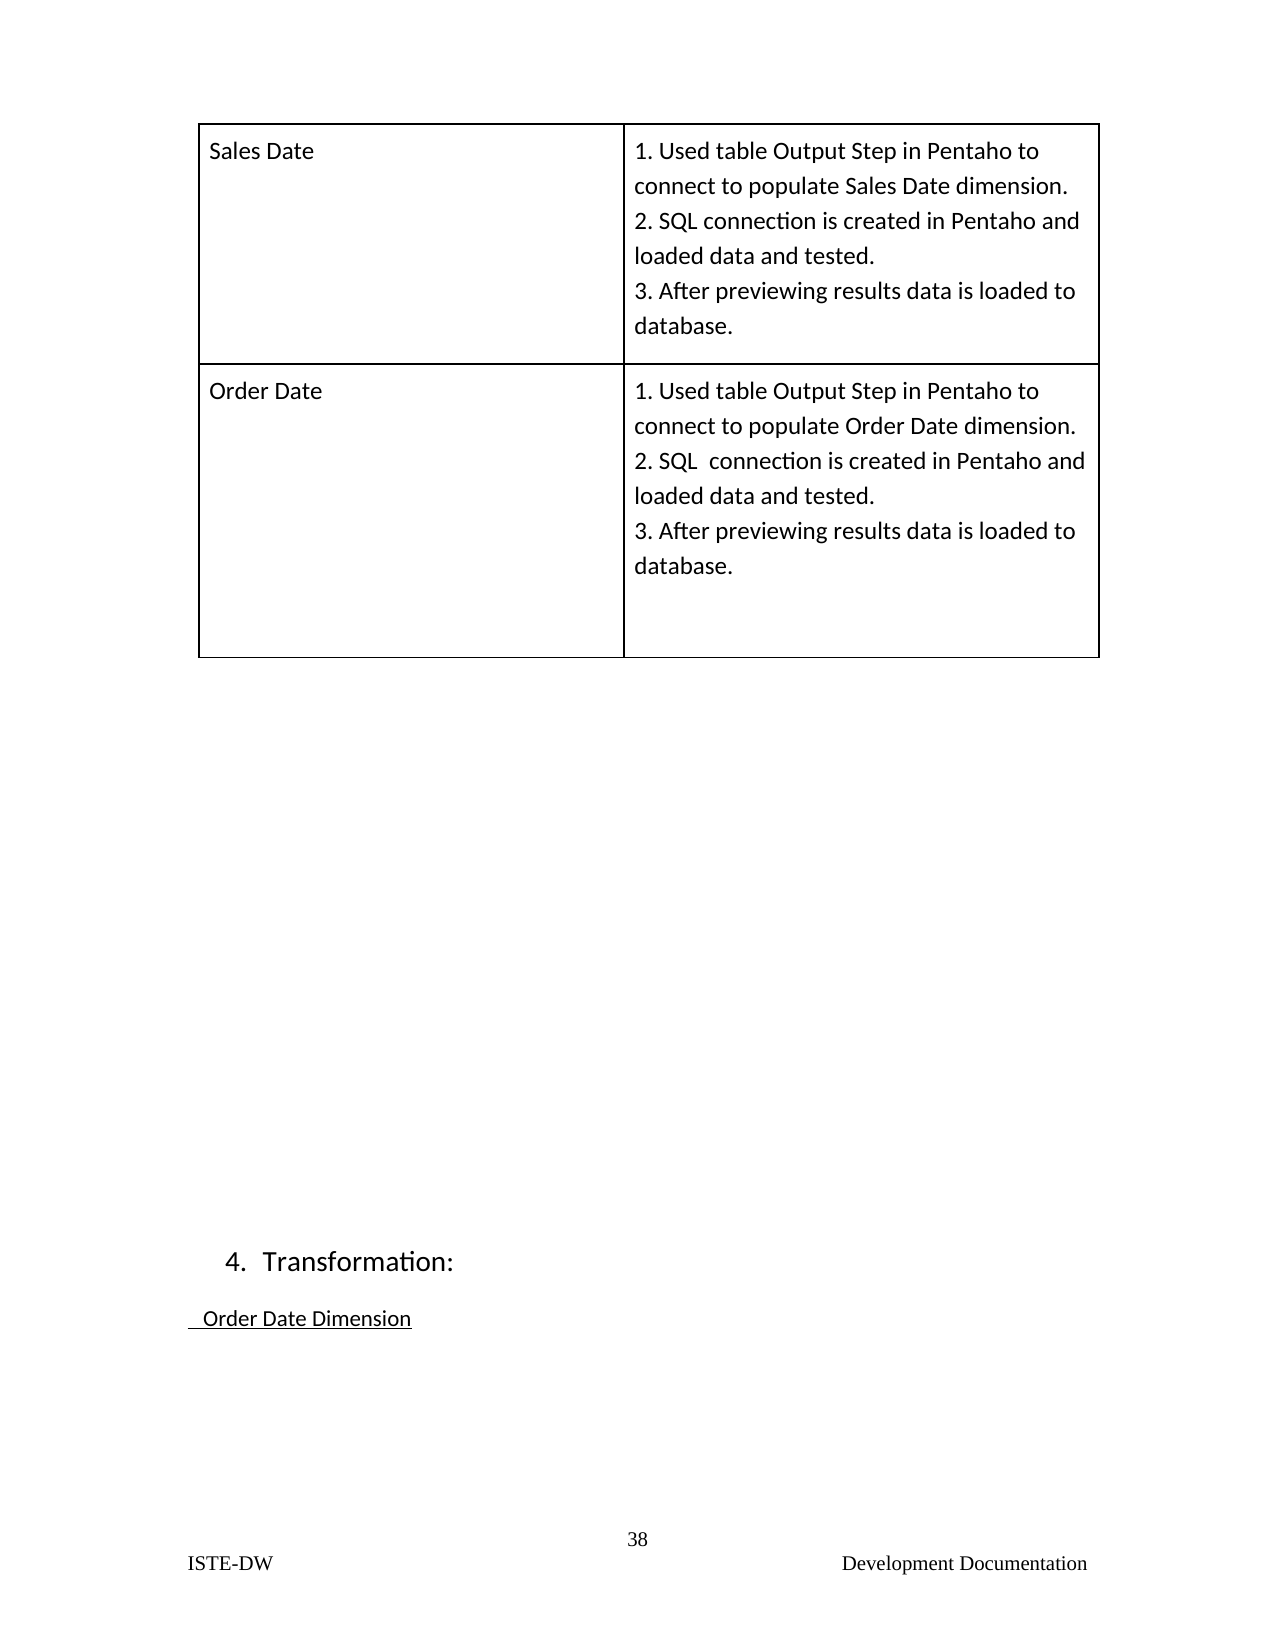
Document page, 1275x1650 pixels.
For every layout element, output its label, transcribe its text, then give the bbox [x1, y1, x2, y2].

list Transformation: [225, 1243, 1087, 1278]
table_cell Order Date [200, 365, 623, 656]
table_cell Sales Date [200, 125, 623, 363]
table_cell 1. Used table Output Step in Pentaho to connect to populate Sales Date dimension. 2. SQL connection is created in Pentaho and loaded data and tested. 3. After previewing results data is loaded to database. [625, 125, 1098, 363]
table_cell 1. Used table Output Step in Pentaho to connect to populate Order Date dimension. 2. SQL connection is created in Pentaho and loaded data and tested. 3. After previewing results data is loaded to database. [625, 365, 1098, 656]
text Order Date Dimension [187, 1304, 1087, 1332]
